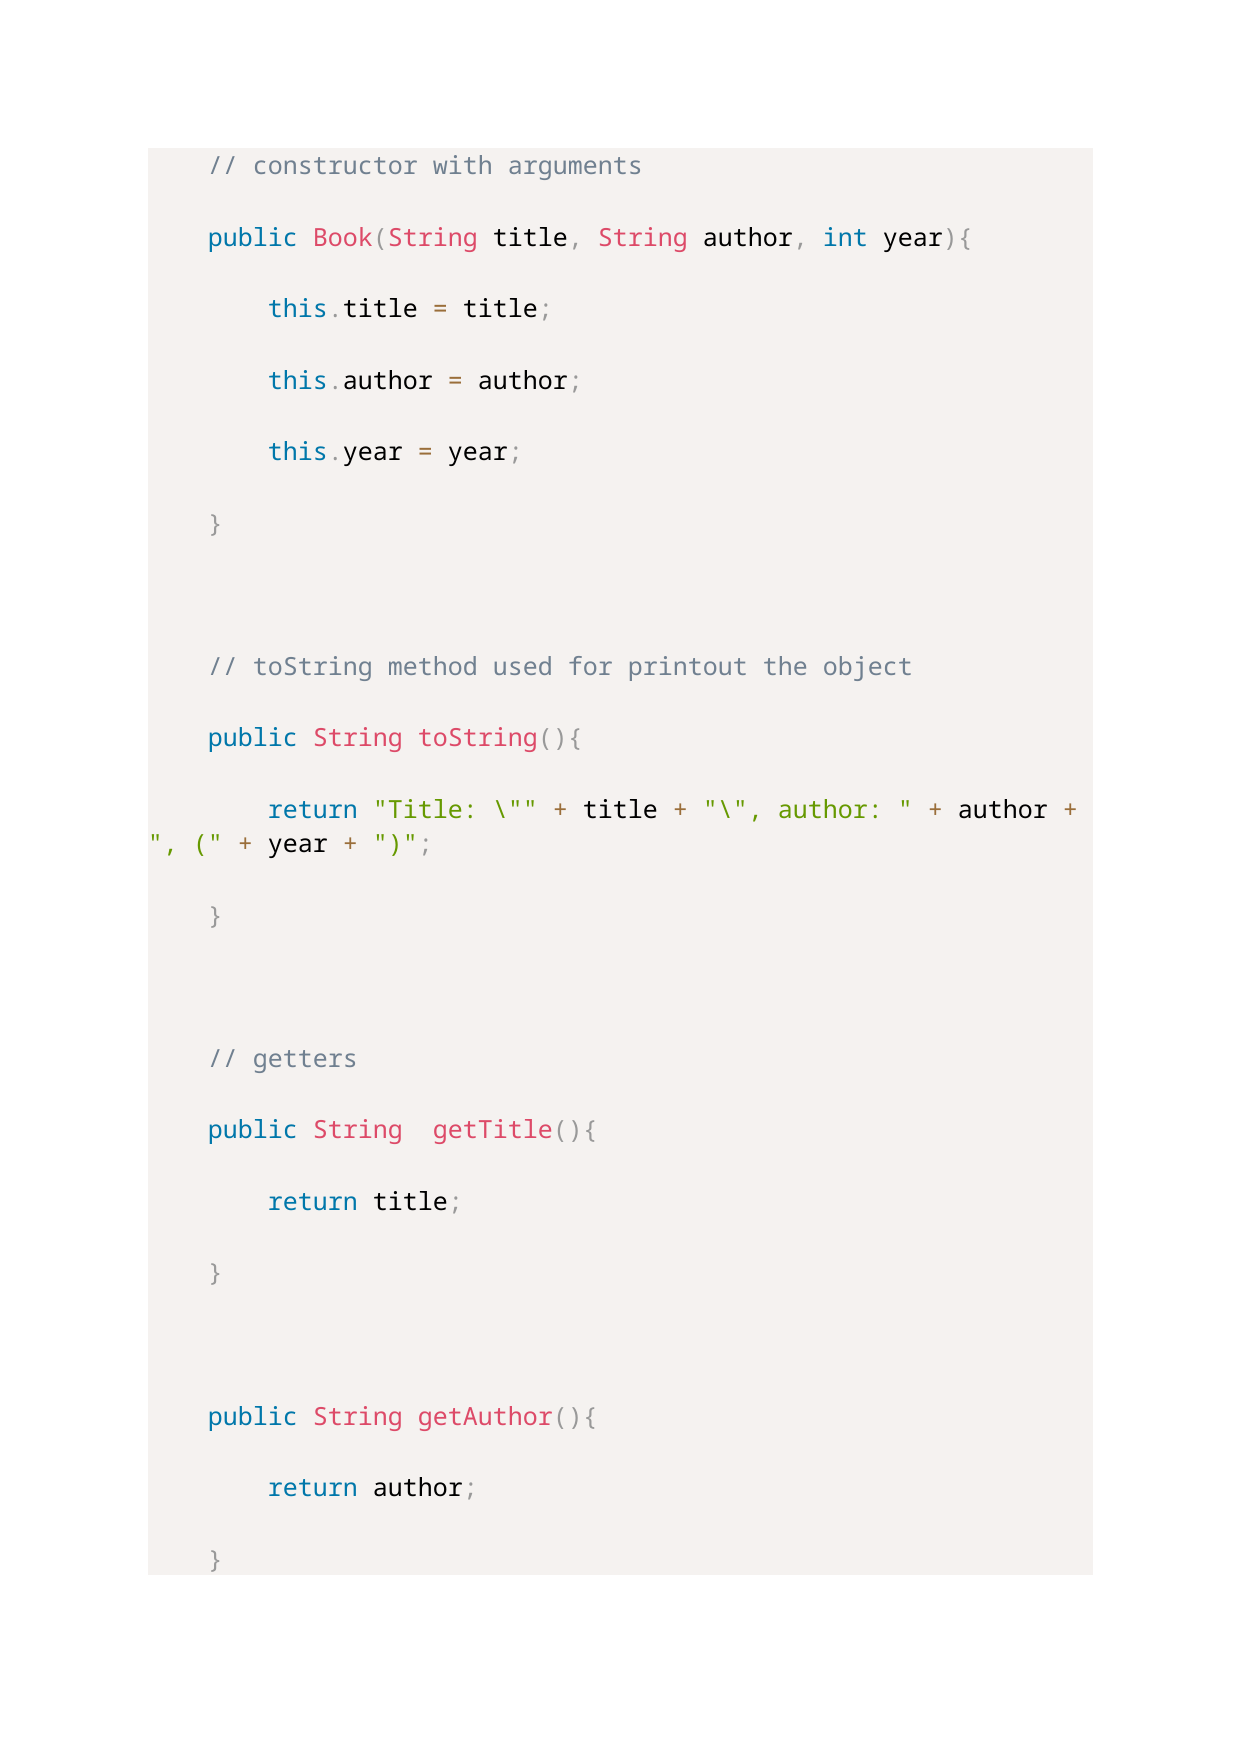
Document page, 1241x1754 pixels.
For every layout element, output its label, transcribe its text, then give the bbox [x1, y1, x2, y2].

text } [148, 1255, 1093, 1289]
text public Book(String title, String author, int year){ [148, 219, 1093, 253]
text return author; [148, 1470, 1093, 1504]
text return "Title: \"" + title + "\", author: " + author + ", (" + year + ")"; [148, 792, 1093, 860]
text // constructor with arguments [148, 148, 1093, 182]
text this.year = year; [148, 434, 1093, 468]
text } [148, 1541, 1093, 1575]
text this.title = title; [148, 291, 1093, 325]
text return title; [148, 1183, 1093, 1218]
text public String getAuthor(){ [148, 1398, 1093, 1432]
text } [148, 897, 1093, 931]
text // toString method used for printout the object [148, 648, 1093, 683]
text public String toString(){ [148, 720, 1093, 754]
text this.author = author; [148, 362, 1093, 396]
text public String getTitle(){ [148, 1112, 1093, 1146]
text // getters [148, 1040, 1093, 1074]
text } [148, 505, 1093, 539]
